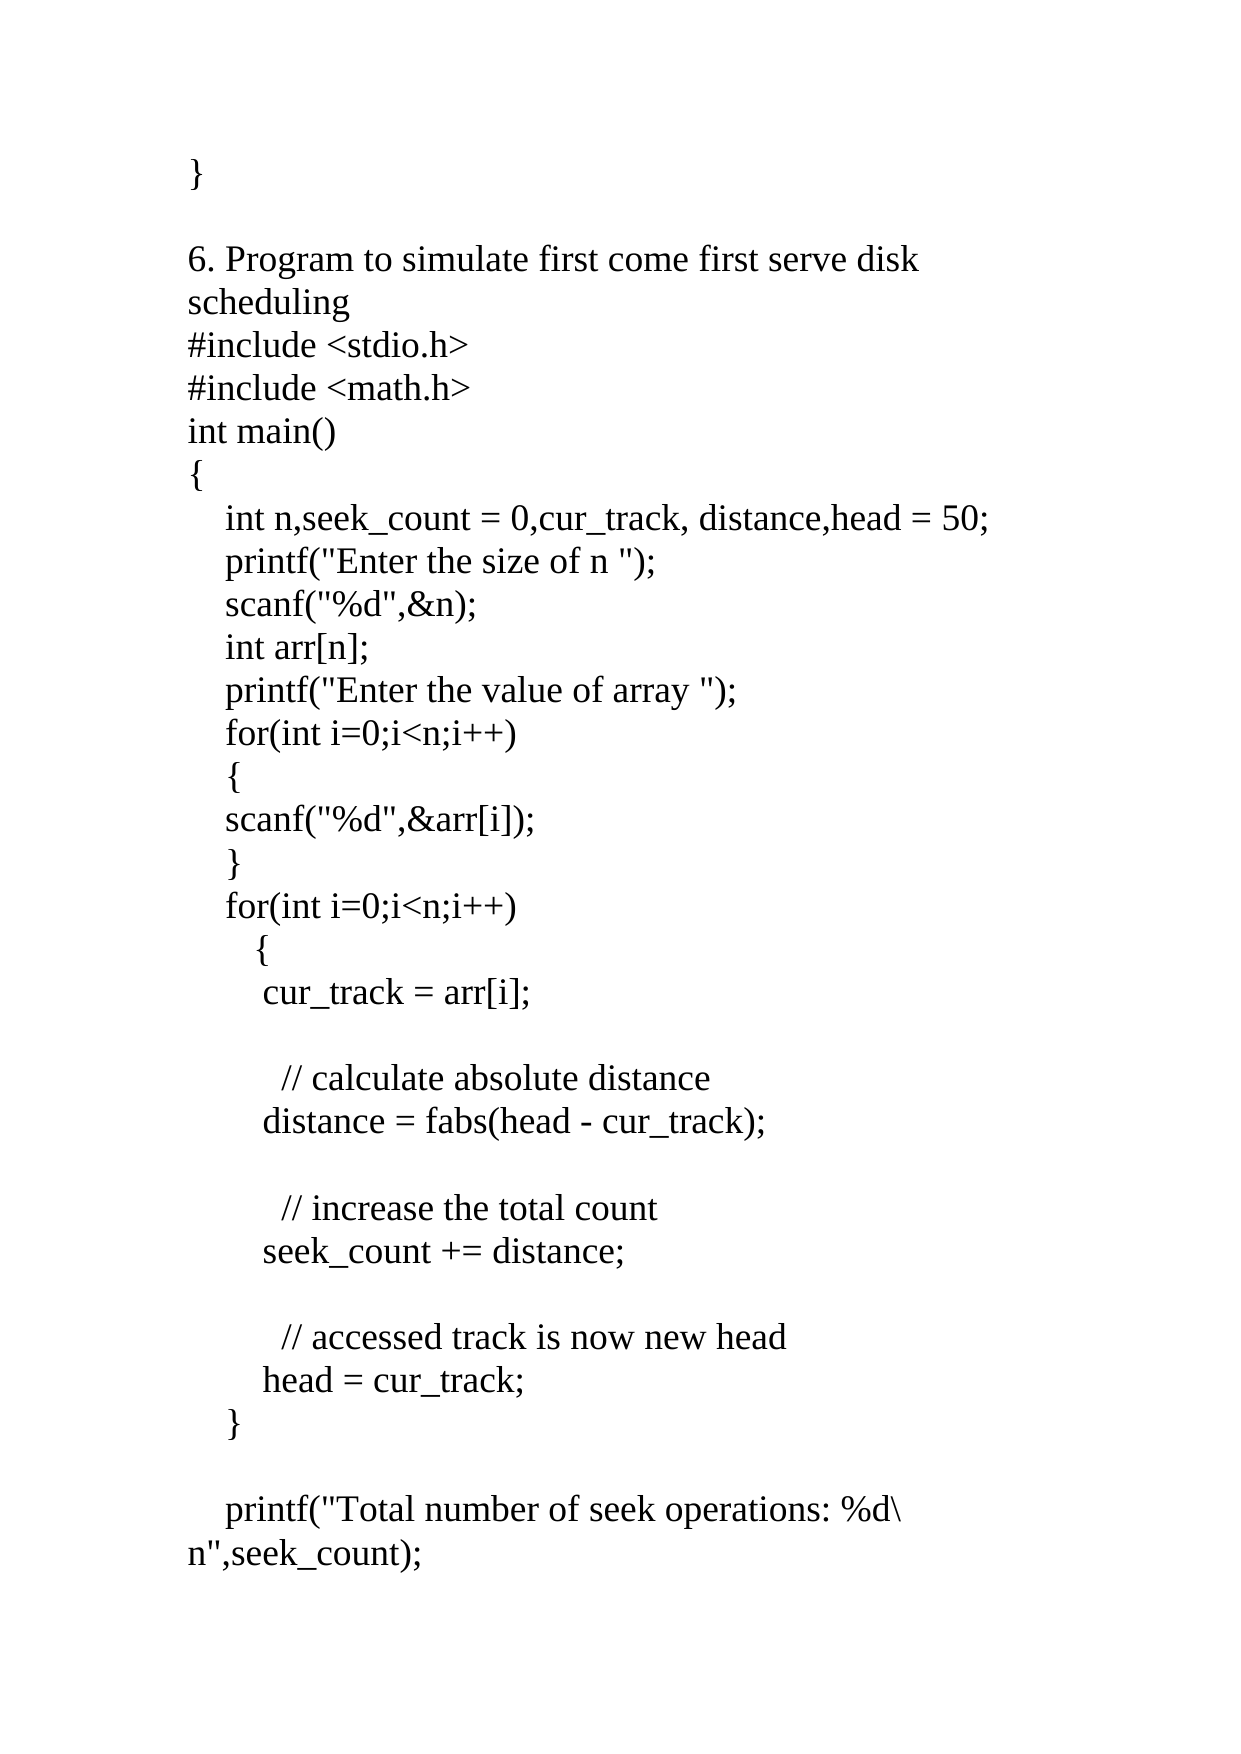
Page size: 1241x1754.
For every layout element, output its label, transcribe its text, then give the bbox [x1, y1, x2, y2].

text for(int i=0;i<n;i++) [187, 711, 1053, 754]
text { [187, 926, 1053, 969]
text distance = fabs(head - cur_track); [187, 1099, 1053, 1142]
text scanf("%d",&n); [187, 581, 1053, 624]
text #include <stdio.h> [187, 322, 1053, 366]
text #include <math.h> [187, 366, 1053, 409]
text seek_count += distance; [187, 1228, 1053, 1271]
text int arr[n]; [187, 624, 1053, 667]
text } [187, 840, 1053, 883]
text { [187, 754, 1053, 797]
text for(int i=0;i<n;i++) [187, 883, 1053, 926]
text printf("Total number of seek operations: %d\n",seek_count); [187, 1487, 1053, 1573]
text cur_track = arr[i]; [187, 969, 1053, 1012]
text scanf("%d",&arr[i]); [187, 797, 1053, 840]
text } [187, 150, 1053, 193]
text int n,seek_count = 0,cur_track, distance,head = 50; [187, 495, 1053, 538]
text // accessed track is now new head [187, 1314, 1053, 1357]
text // calculate absolute distance [187, 1056, 1053, 1099]
text head = cur_track; [187, 1357, 1053, 1401]
text // increase the total count [187, 1185, 1053, 1228]
text int main() [187, 409, 1053, 452]
text { [187, 452, 1053, 495]
text 6. Program to simulate first come first serve disk scheduling [187, 236, 1053, 322]
text printf("Enter the value of array "); [187, 667, 1053, 711]
text printf("Enter the size of n "); [187, 538, 1053, 581]
text } [187, 1401, 1053, 1444]
